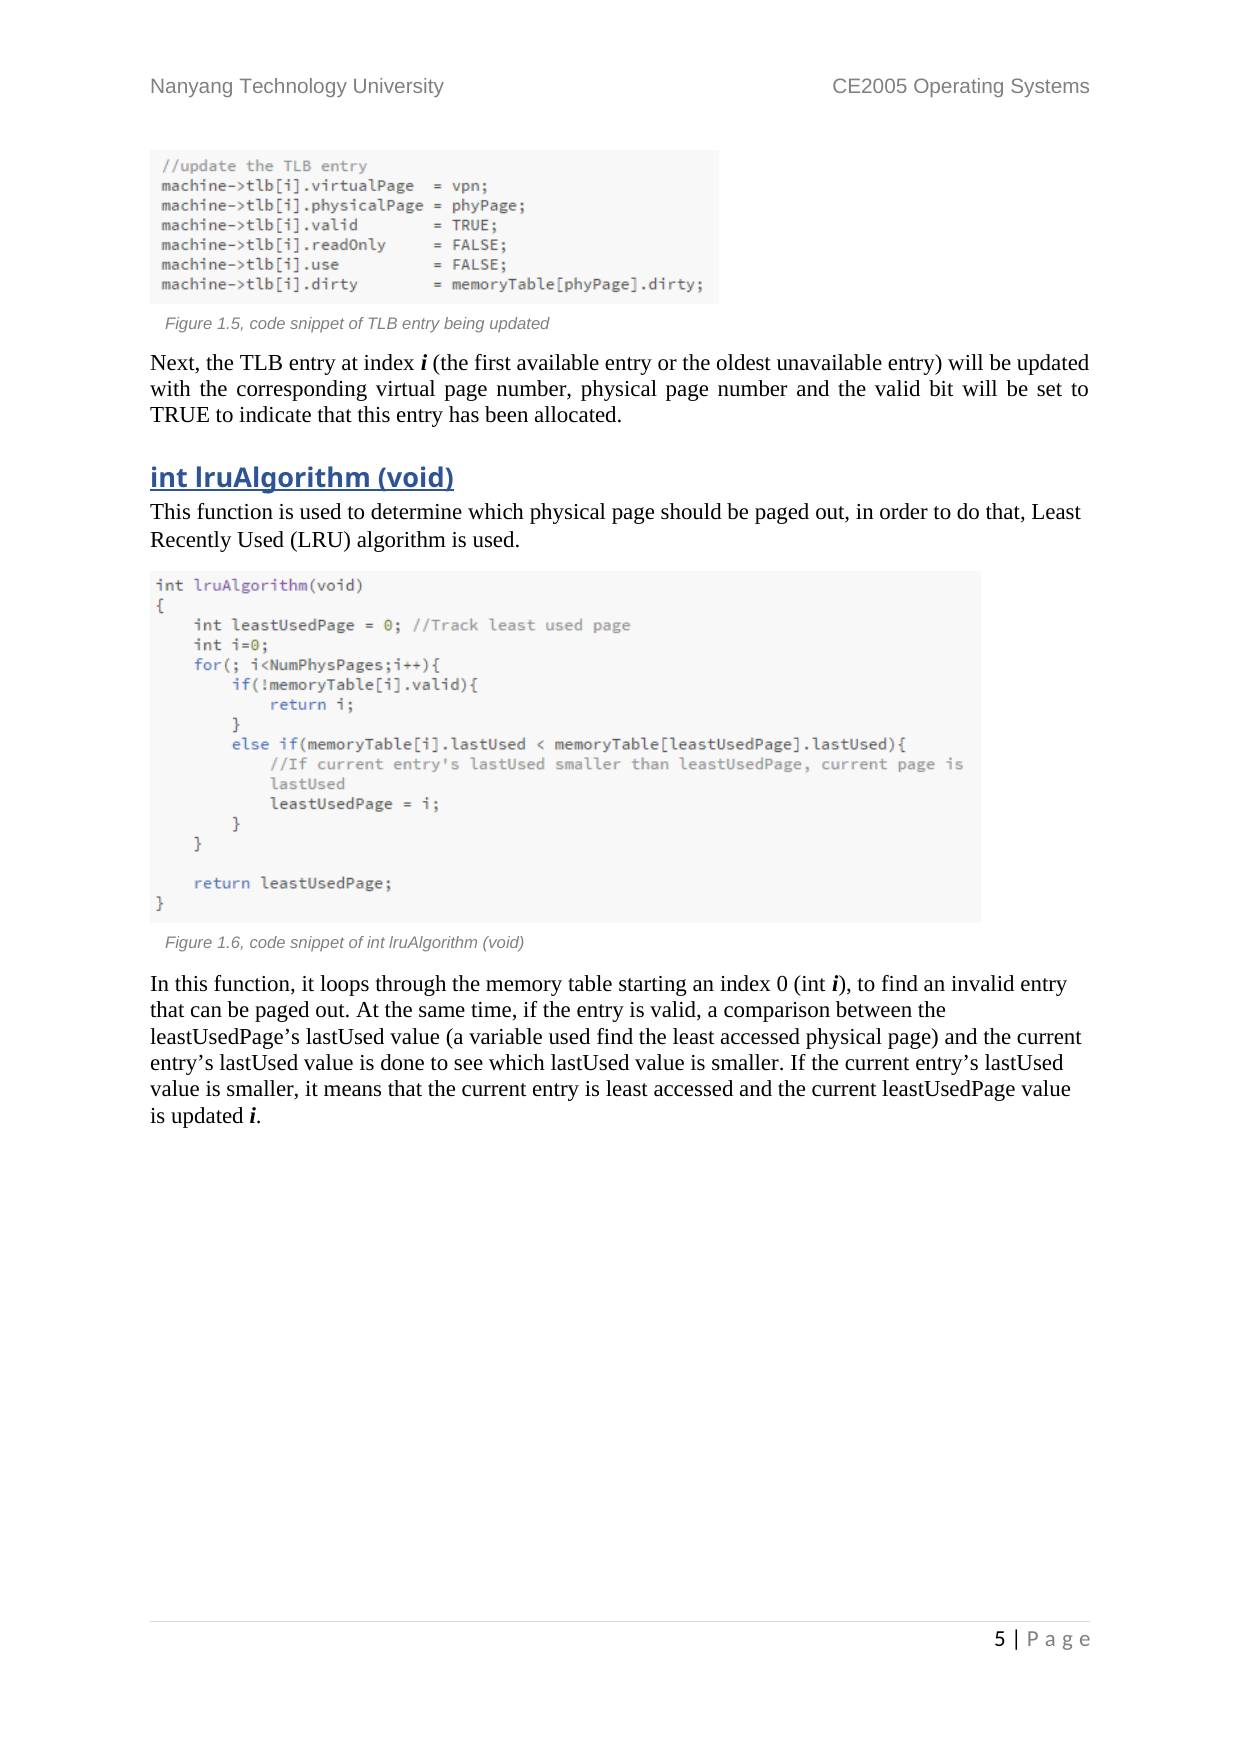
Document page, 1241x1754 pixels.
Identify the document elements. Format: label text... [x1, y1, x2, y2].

text This function is used to determine which physical page should be paged out, in order to do that, Least Recently Used (LRU) algorithm is used. [150, 498, 1090, 553]
picture [150, 571, 981, 923]
text In this function, it loops through the memory table starting an index 0 (int i), to find an invalid entry that can be paged out. At the same time, if the entry is valid, a comparison between the leastUsedPage’s lastUsed value (a variable used find the least accessed physical page) and the current entry’s lastUsed value is done to see which lastUsed value is smaller. If the current entry’s lastUsed value is smaller, it means that the current entry is least accessed and the current leastUsedPage value is updated i. [150, 970, 1090, 1128]
text Next, the TLB entry at index i (the first available entry or the oldest unavailable entry) will be updated with the corresponding virtual page number, physical page number and the valid bit will be set to TRUE to indicate that this entry has been allocated. [150, 348, 1090, 428]
picture [150, 150, 720, 304]
subtitle int lruAlgorithm (void) [150, 458, 1090, 495]
